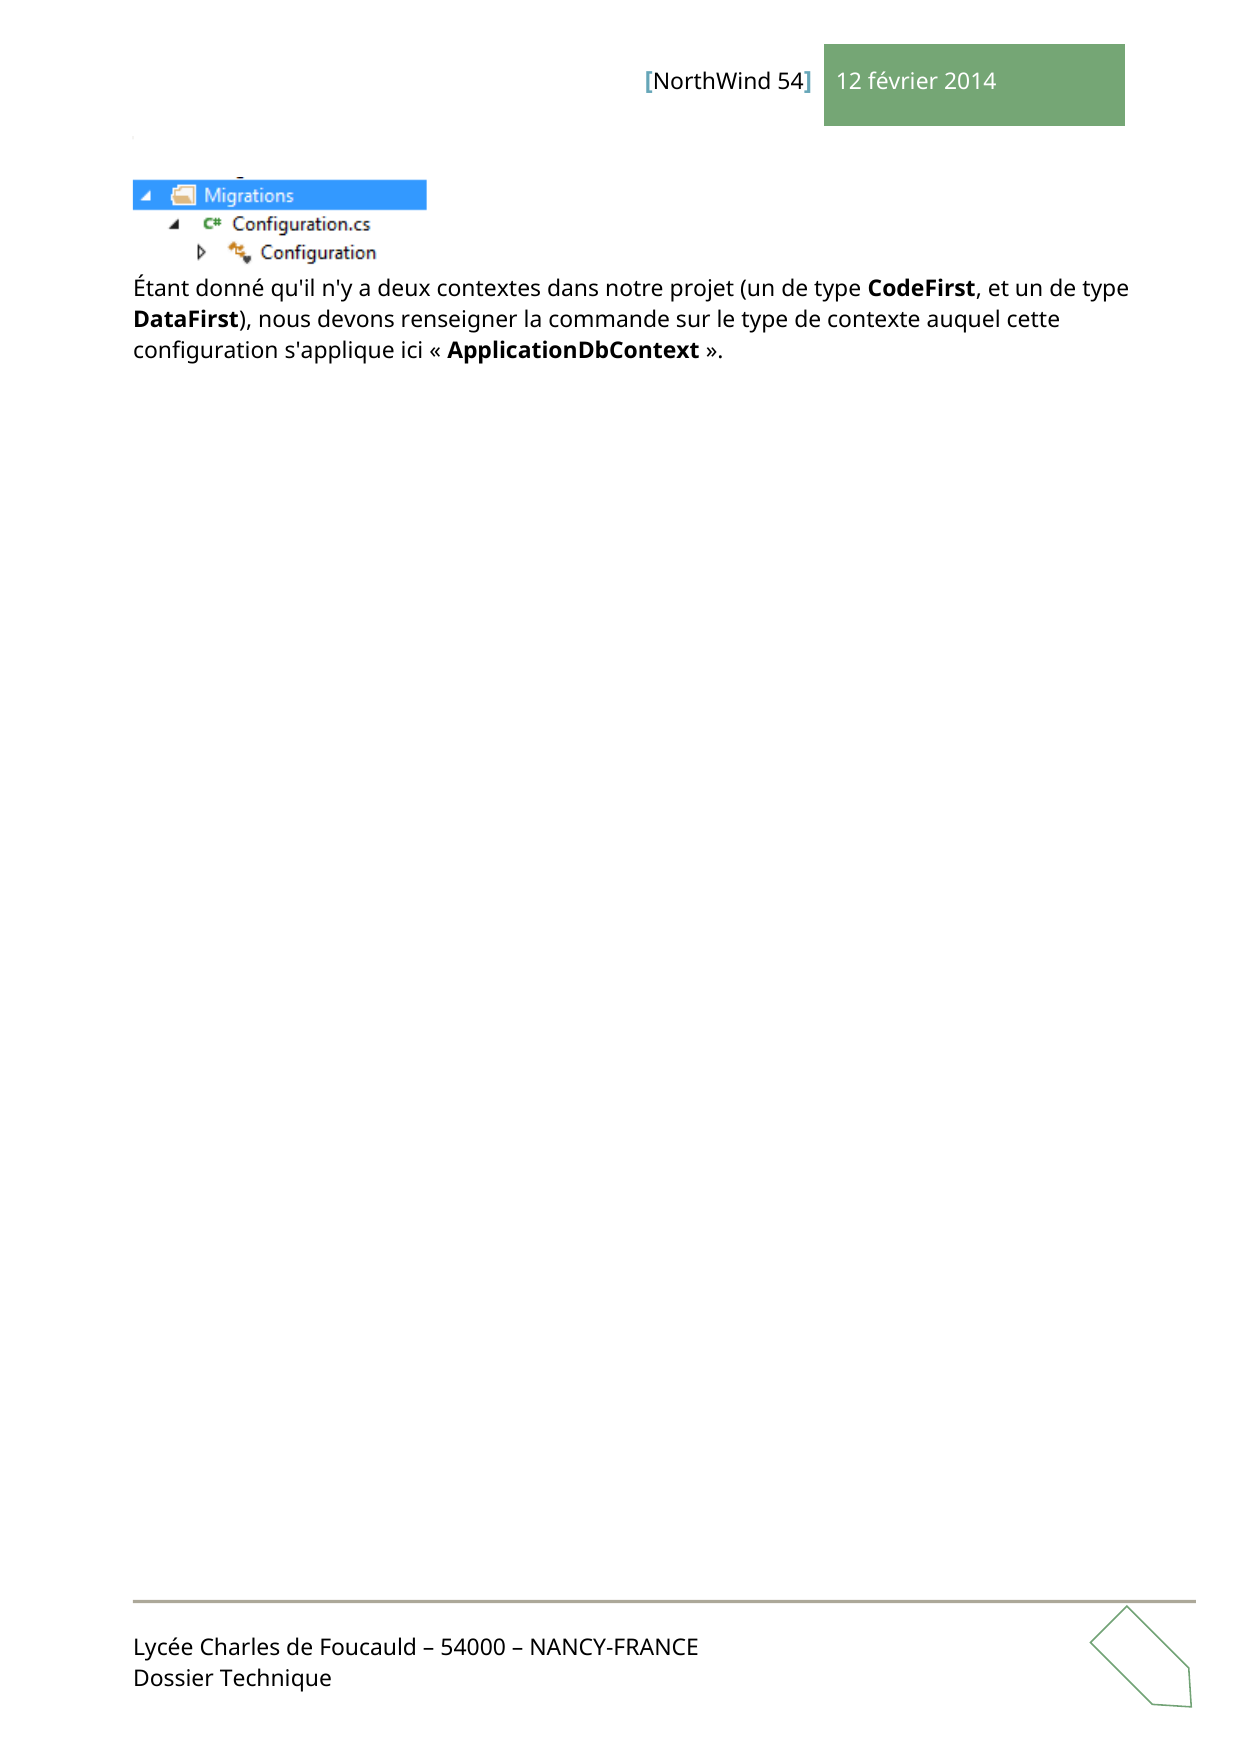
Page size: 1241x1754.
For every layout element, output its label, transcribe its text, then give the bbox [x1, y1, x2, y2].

picture [132, 177, 427, 272]
text Étant donné qu'il n'y a deux contextes dans notre projet (un de type CodeFirst, et un de type DataFirst), nous devons renseigner la commande sur le type de contexte auquel cette configuration s'applique ici « ApplicationDbContext ». [133, 272, 1137, 365]
